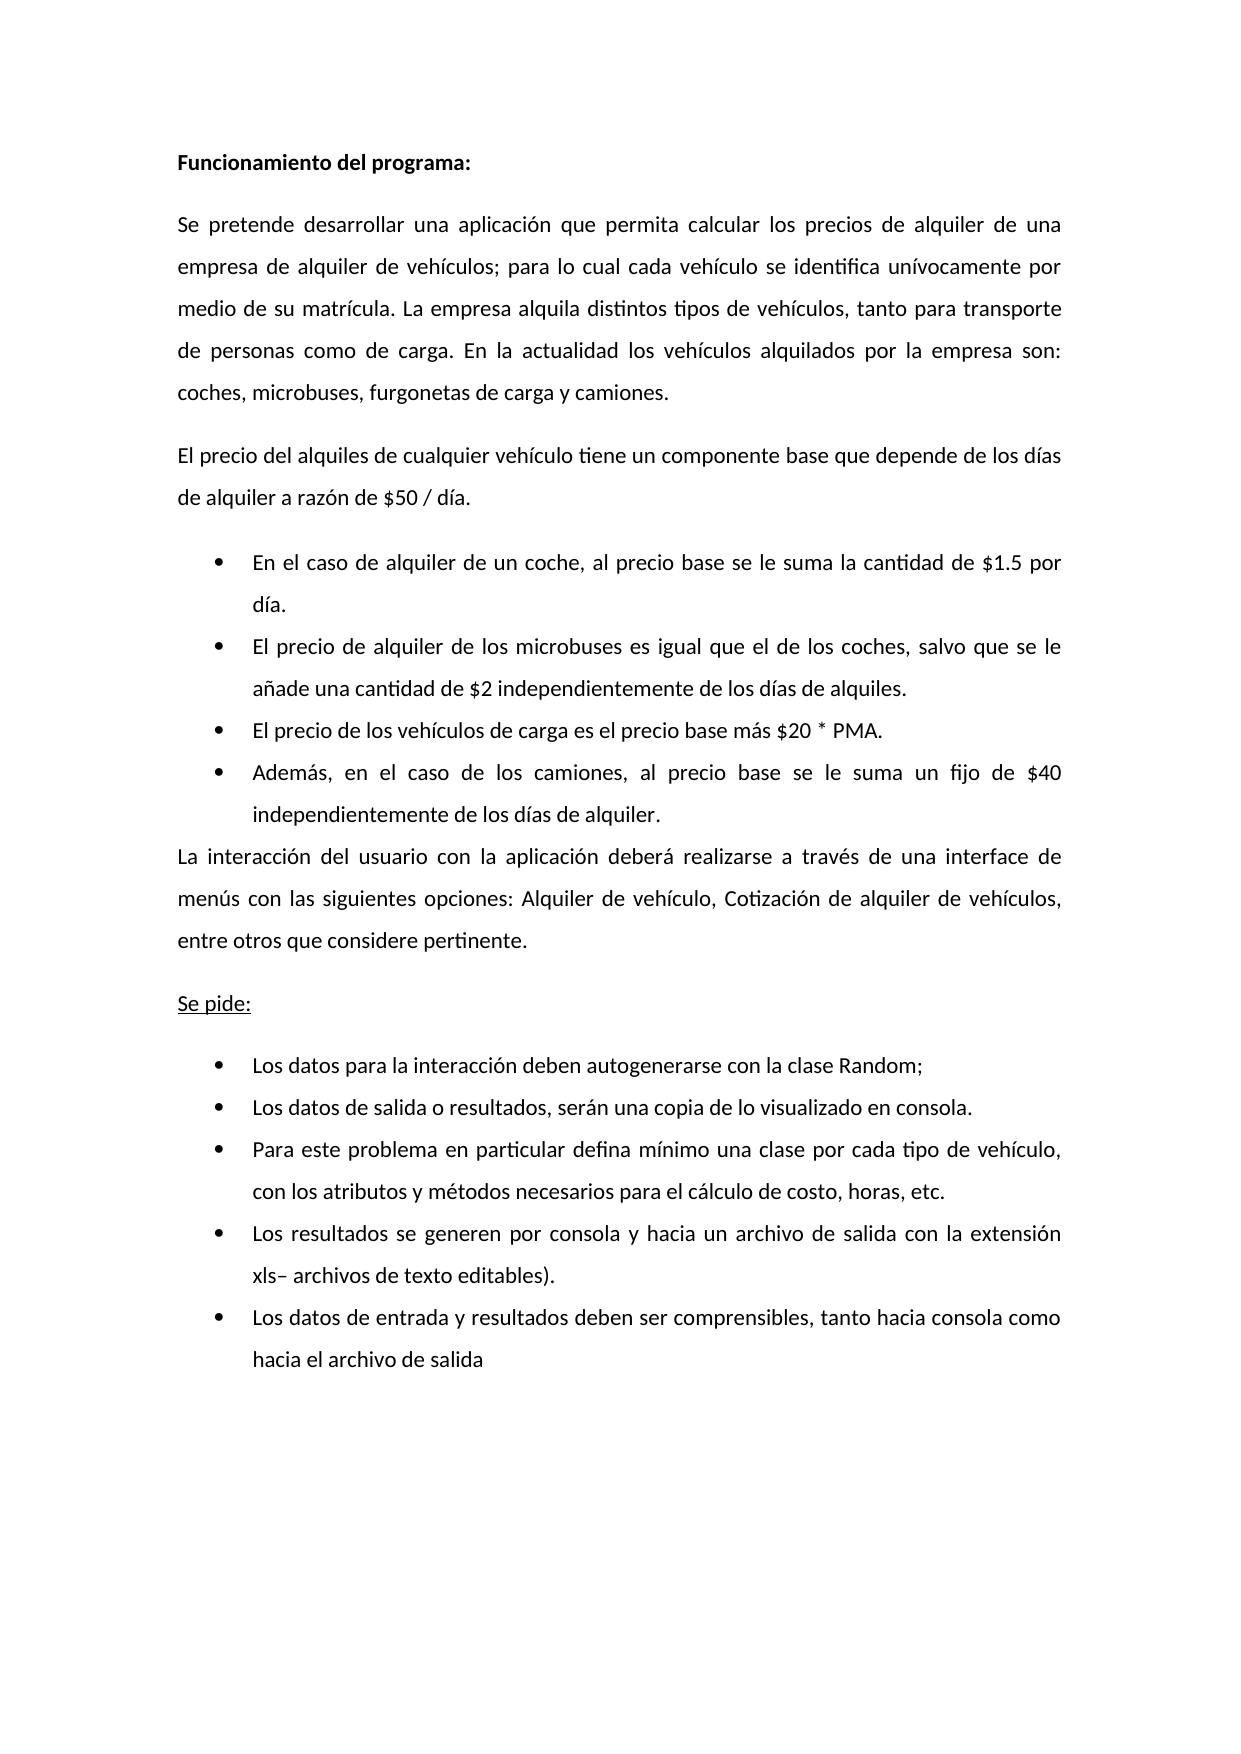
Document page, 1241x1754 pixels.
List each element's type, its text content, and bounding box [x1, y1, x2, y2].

text Se pide: [177, 989, 1063, 1017]
list Para este problema en particular defina mínimo una clase por cada tipo de vehículo, con los atributos y métodos necesarios para el cálculo de costo, horas, etc. [215, 1135, 1063, 1205]
list Los datos de entrada y resultados deben ser comprensibles, tanto hacia consola como hacia el archivo de salida [215, 1303, 1063, 1373]
text La interacción del usuario con la aplicación deberá realizarse a través de una interface de menús con las siguientes opciones: Alquiler de vehículo, Cotización de alquiler de vehículos, entre otros que considere pertinente. [177, 842, 1063, 954]
list El precio de alquiler de los microbuses es igual que el de los coches, salvo que se le añade una cantidad de $2 independientemente de los días de alquiles. [215, 632, 1063, 702]
list Los datos de salida o resultados, serán una copia de lo visualizado en consola. [215, 1093, 1063, 1121]
list Los datos para la interacción deben autogenerarse con la clase Random; [215, 1051, 1063, 1079]
list El precio de los vehículos de carga es el precio base más $20 * PMA. [215, 716, 1063, 744]
text El precio del alquiles de cualquier vehículo tiene un componente base que depende de los días de alquiler a razón de $50 / día. [177, 441, 1063, 511]
text Se pretende desarrollar una aplicación que permita calcular los precios de alquiler de una empresa de alquiler de vehículos; para lo cual cada vehículo se identifica unívocamente por medio de su matrícula. La empresa alquila distintos tipos de vehículos, tanto para transporte de personas como de carga. En la actualidad los vehículos alquilados por la empresa son: coches, microbuses, furgonetas de carga y camiones. [177, 210, 1063, 406]
list En el caso de alquiler de un coche, al precio base se le suma la cantidad de $1.5 por día. [215, 548, 1063, 618]
list Además, en el caso de los camiones, al precio base se le suma un fijo de $40 independientemente de los días de alquiler. [215, 758, 1063, 828]
list Los resultados se generen por consola y hacia un archivo de salida con la extensión xls– archivos de texto editables). [215, 1219, 1063, 1289]
text Funcionamiento del programa: [177, 148, 1063, 176]
